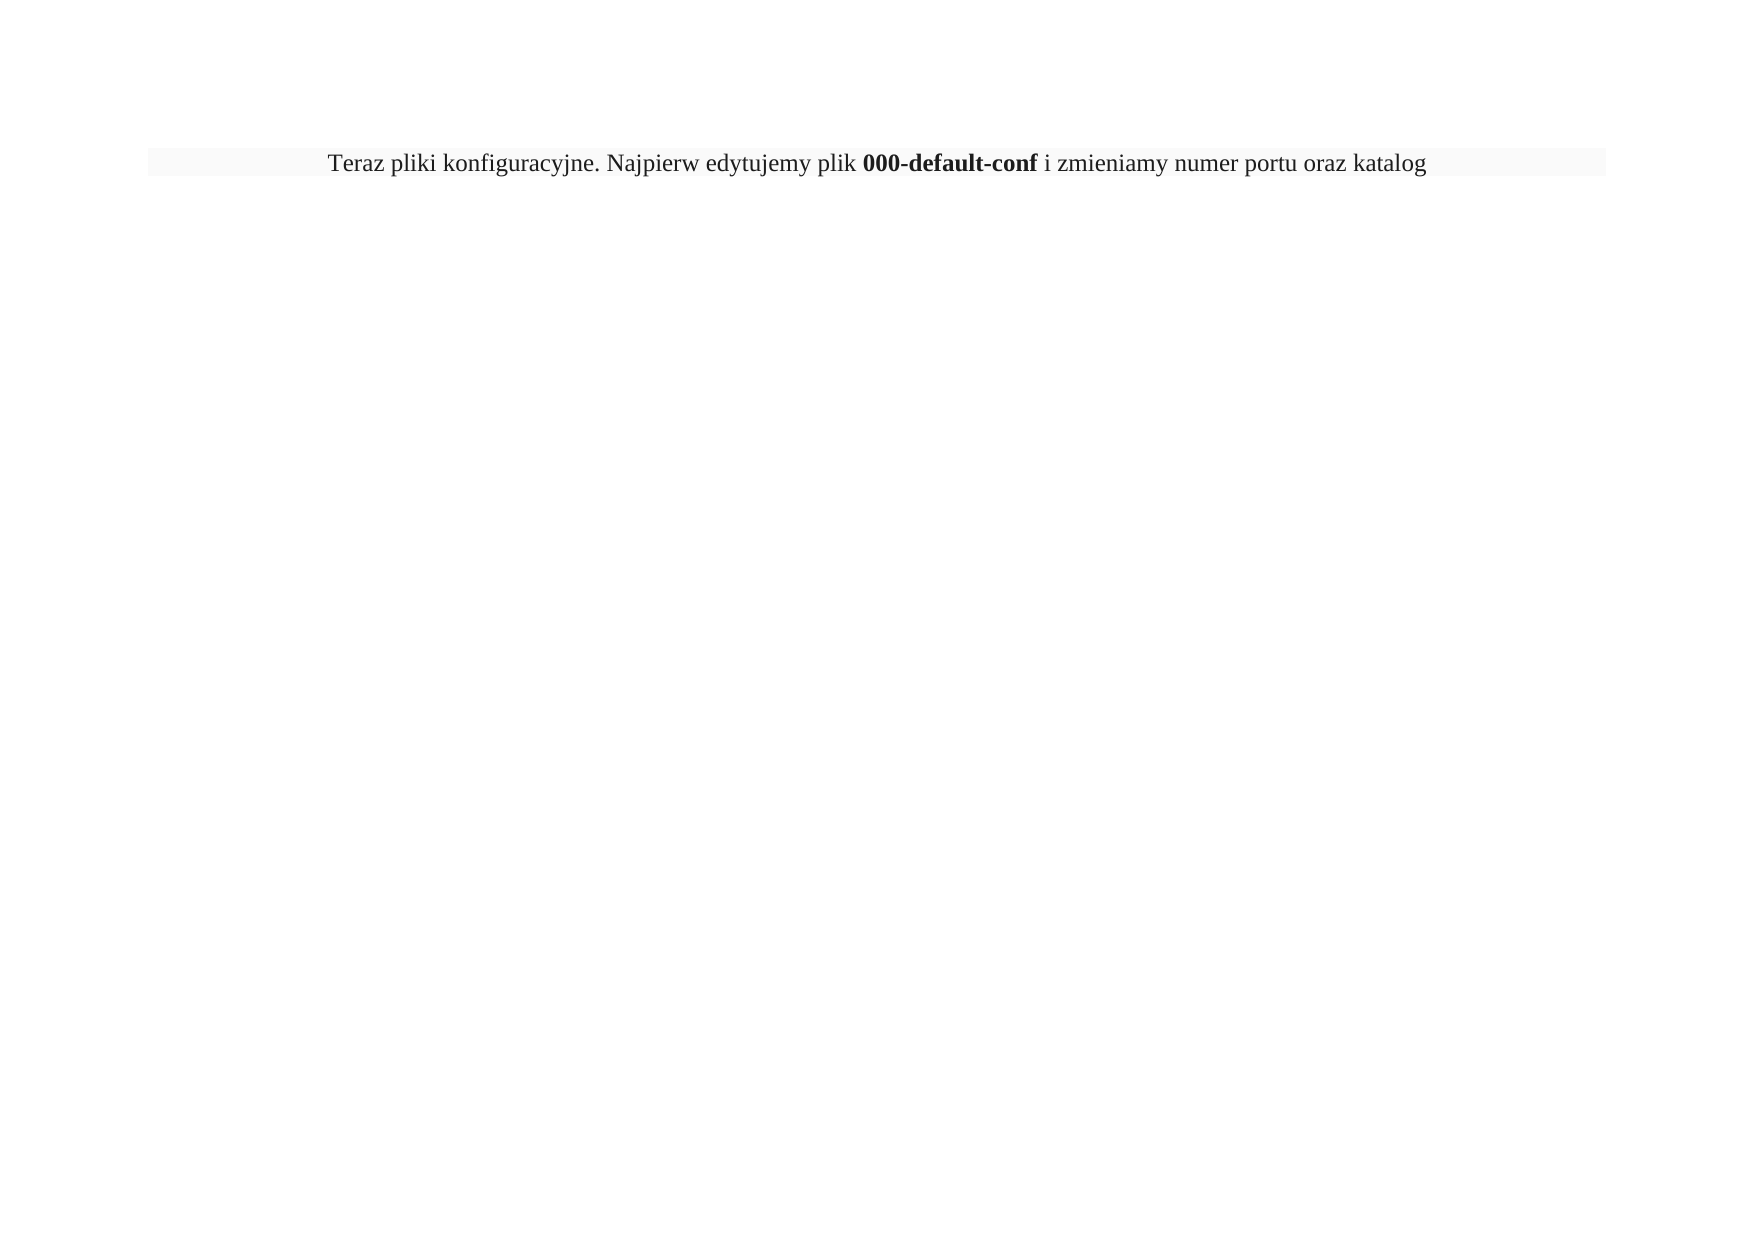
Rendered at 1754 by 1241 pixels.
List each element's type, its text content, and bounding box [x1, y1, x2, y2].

text Teraz pliki konfiguracyjne. Najpierw edytujemy plik 000-default-conf i zmieniamy numer portu oraz katalog [148, 148, 1606, 176]
